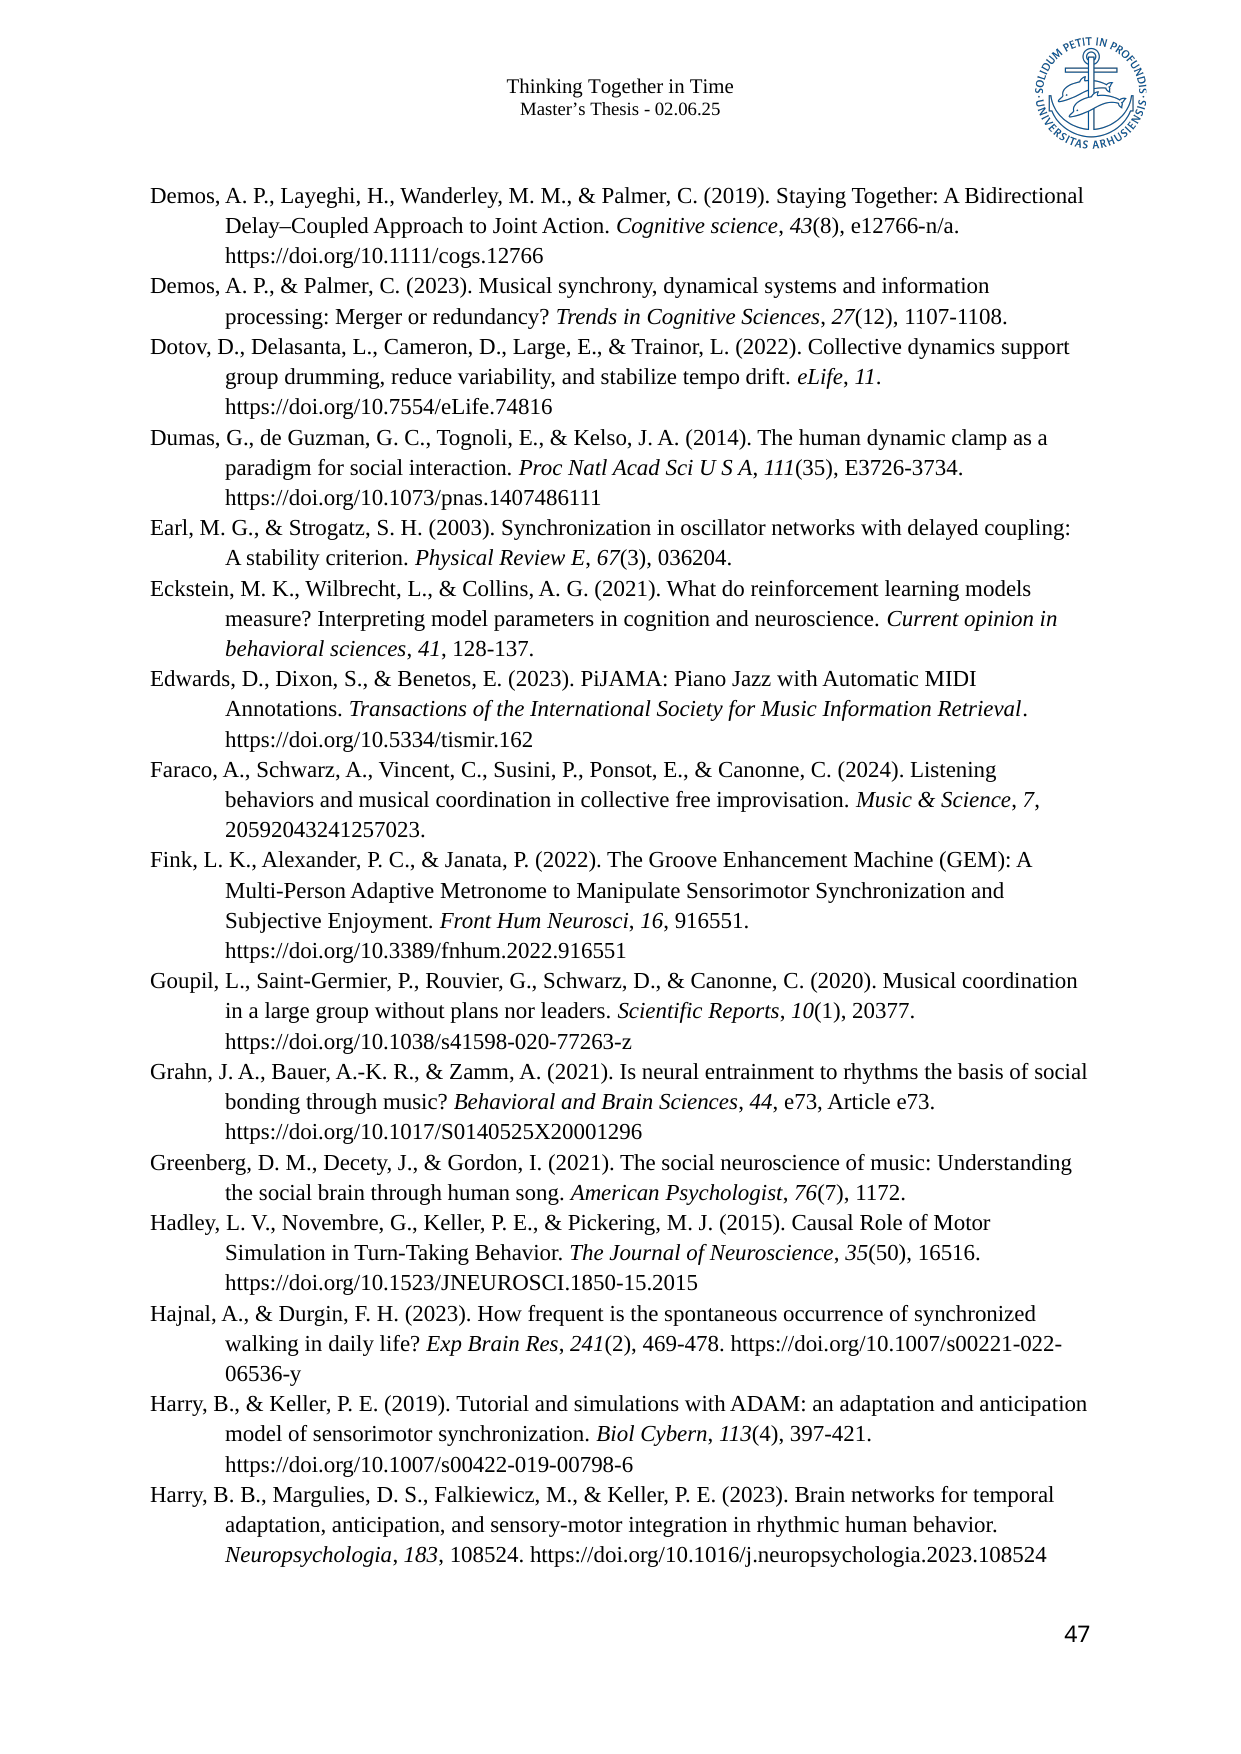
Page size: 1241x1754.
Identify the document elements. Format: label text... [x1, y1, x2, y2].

text Hajnal, A., & Durgin, F. H. (2023). How frequent is the spontaneous occurrence of synchronized walking in daily life? Exp Brain Res, 241(2), 469-478. https://doi.org/10.1007/s00221-022-06536-y [150, 1299, 1090, 1386]
picture [1035, 37, 1147, 149]
text Eckstein, M. K., Wilbrecht, L., & Collins, A. G. (2021). What do reinforcement learning models measure? Interpreting model parameters in cognition and neuroscience. Current opinion in behavioral sciences, 41, 128-137. [150, 574, 1090, 661]
text Edwards, D., Dixon, S., & Benetos, E. (2023). PiJAMA: Piano Jazz with Automatic MIDI Annotations. Transactions of the International Society for Music Information Retrieval. https://doi.org/10.5334/tismir.162 [150, 665, 1090, 752]
text Faraco, A., Schwarz, A., Vincent, C., Susini, P., Ponsot, E., & Canonne, C. (2024). Listening behaviors and musical coordination in collective free improvisation. Music & Science, 7, 20592043241257023. [150, 756, 1090, 843]
text Demos, A. P., & Palmer, C. (2023). Musical synchrony, dynamical systems and information processing: Merger or redundancy? Trends in Cognitive Sciences, 27(12), 1107-1108. [150, 272, 1090, 329]
text Earl, M. G., & Strogatz, S. H. (2003). Synchronization in oscillator networks with delayed coupling: A stability criterion. Physical Review E, 67(3), 036204. [150, 514, 1090, 571]
text Fink, L. K., Alexander, P. C., & Janata, P. (2022). The Groove Enhancement Machine (GEM): A Multi-Person Adaptive Metronome to Manipulate Sensorimotor Synchronization and Subjective Enjoyment. Front Hum Neurosci, 16, 916551. https://doi.org/10.3389/fnhum.2022.916551 [150, 846, 1090, 963]
text Hadley, L. V., Novembre, G., Keller, P. E., & Pickering, M. J. (2015). Causal Role of Motor Simulation in Turn-Taking Behavior. The Journal of Neuroscience, 35(50), 16516. https://doi.org/10.1523/JNEUROSCI.1850-15.2015 [150, 1209, 1090, 1296]
text Dotov, D., Delasanta, L., Cameron, D., Large, E., & Trainor, L. (2022). Collective dynamics support group drumming, reduce variability, and stabilize tempo drift. eLife, 11. https://doi.org/10.7554/eLife.74816 [150, 333, 1090, 420]
text Grahn, J. A., Bauer, A.-K. R., & Zamm, A. (2021). Is neural entrainment to rhythms the basis of social bonding through music? Behavioral and Brain Sciences, 44, e73, Article e73. https://doi.org/10.1017/S0140525X20001296 [150, 1058, 1090, 1145]
text Harry, B., & Keller, P. E. (2019). Tutorial and simulations with ADAM: an adaptation and anticipation model of sensorimotor synchronization. Biol Cybern, 113(4), 397-421. https://doi.org/10.1007/s00422-019-00798-6 [150, 1390, 1090, 1477]
text Greenberg, D. M., Decety, J., & Gordon, I. (2021). The social neuroscience of music: Understanding the social brain through human song. American Psychologist, 76(7), 1172. [150, 1148, 1090, 1205]
text Demos, A. P., Layeghi, H., Wanderley, M. M., & Palmer, C. (2019). Staying Together: A Bidirectional Delay–Coupled Approach to Joint Action. Cognitive science, 43(8), e12766-n/a. https://doi.org/10.1111/cogs.12766 [150, 182, 1090, 269]
text Harry, B. B., Margulies, D. S., Falkiewicz, M., & Keller, P. E. (2023). Brain networks for temporal adaptation, anticipation, and sensory-motor integration in rhythmic human behavior. Neuropsychologia, 183, 108524. https://doi.org/10.1016/j.neuropsychologia.2023.108524 [150, 1481, 1090, 1568]
text Goupil, L., Saint-Germier, P., Rouvier, G., Schwarz, D., & Canonne, C. (2020). Musical coordination in a large group without plans nor leaders. Scientific Reports, 10(1), 20377. https://doi.org/10.1038/s41598-020-77263-z [150, 967, 1090, 1054]
text Dumas, G., de Guzman, G. C., Tognoli, E., & Kelso, J. A. (2014). The human dynamic clamp as a paradigm for social interaction. Proc Natl Acad Sci U S A, 111(35), E3726-3734. https://doi.org/10.1073/pnas.1407486111 [150, 423, 1090, 510]
